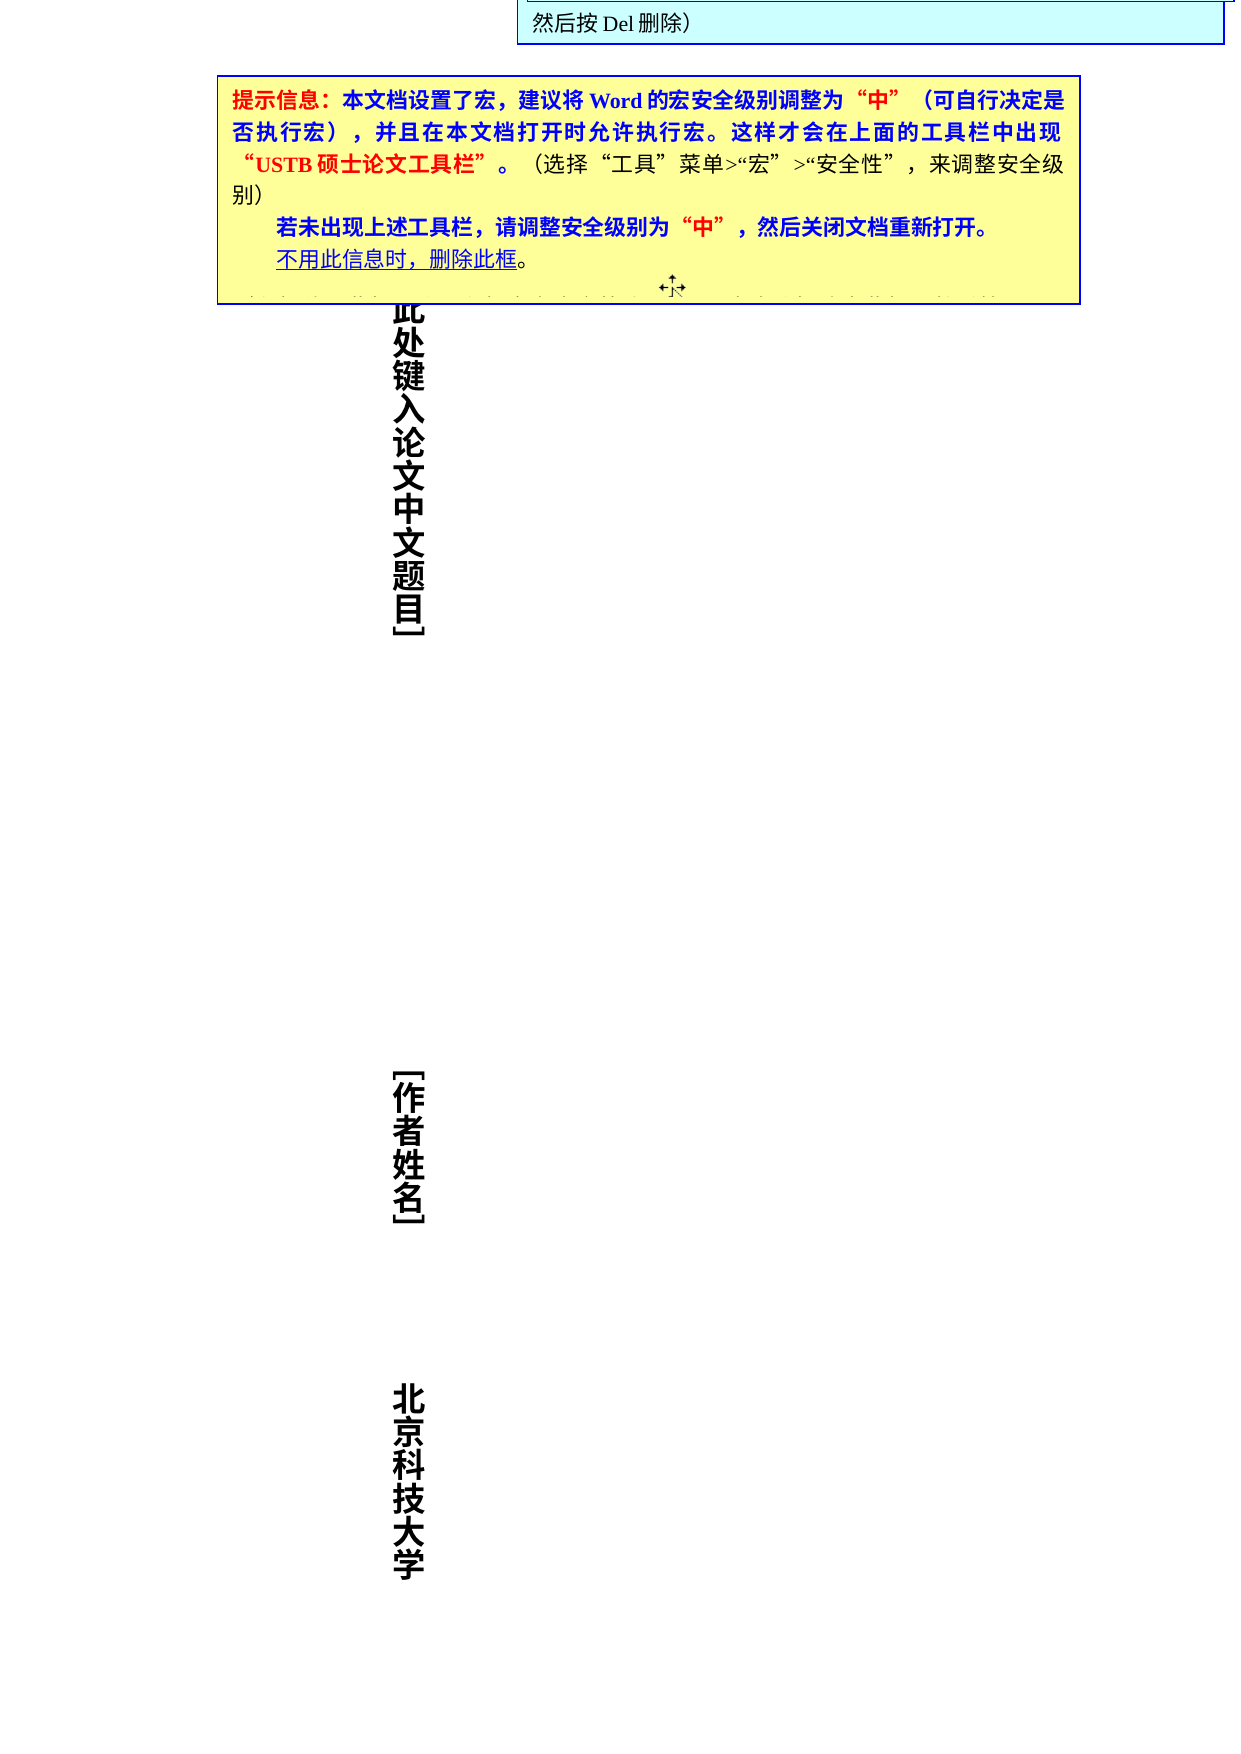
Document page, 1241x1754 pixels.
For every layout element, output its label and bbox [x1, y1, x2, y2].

picture [645, 273, 704, 297]
